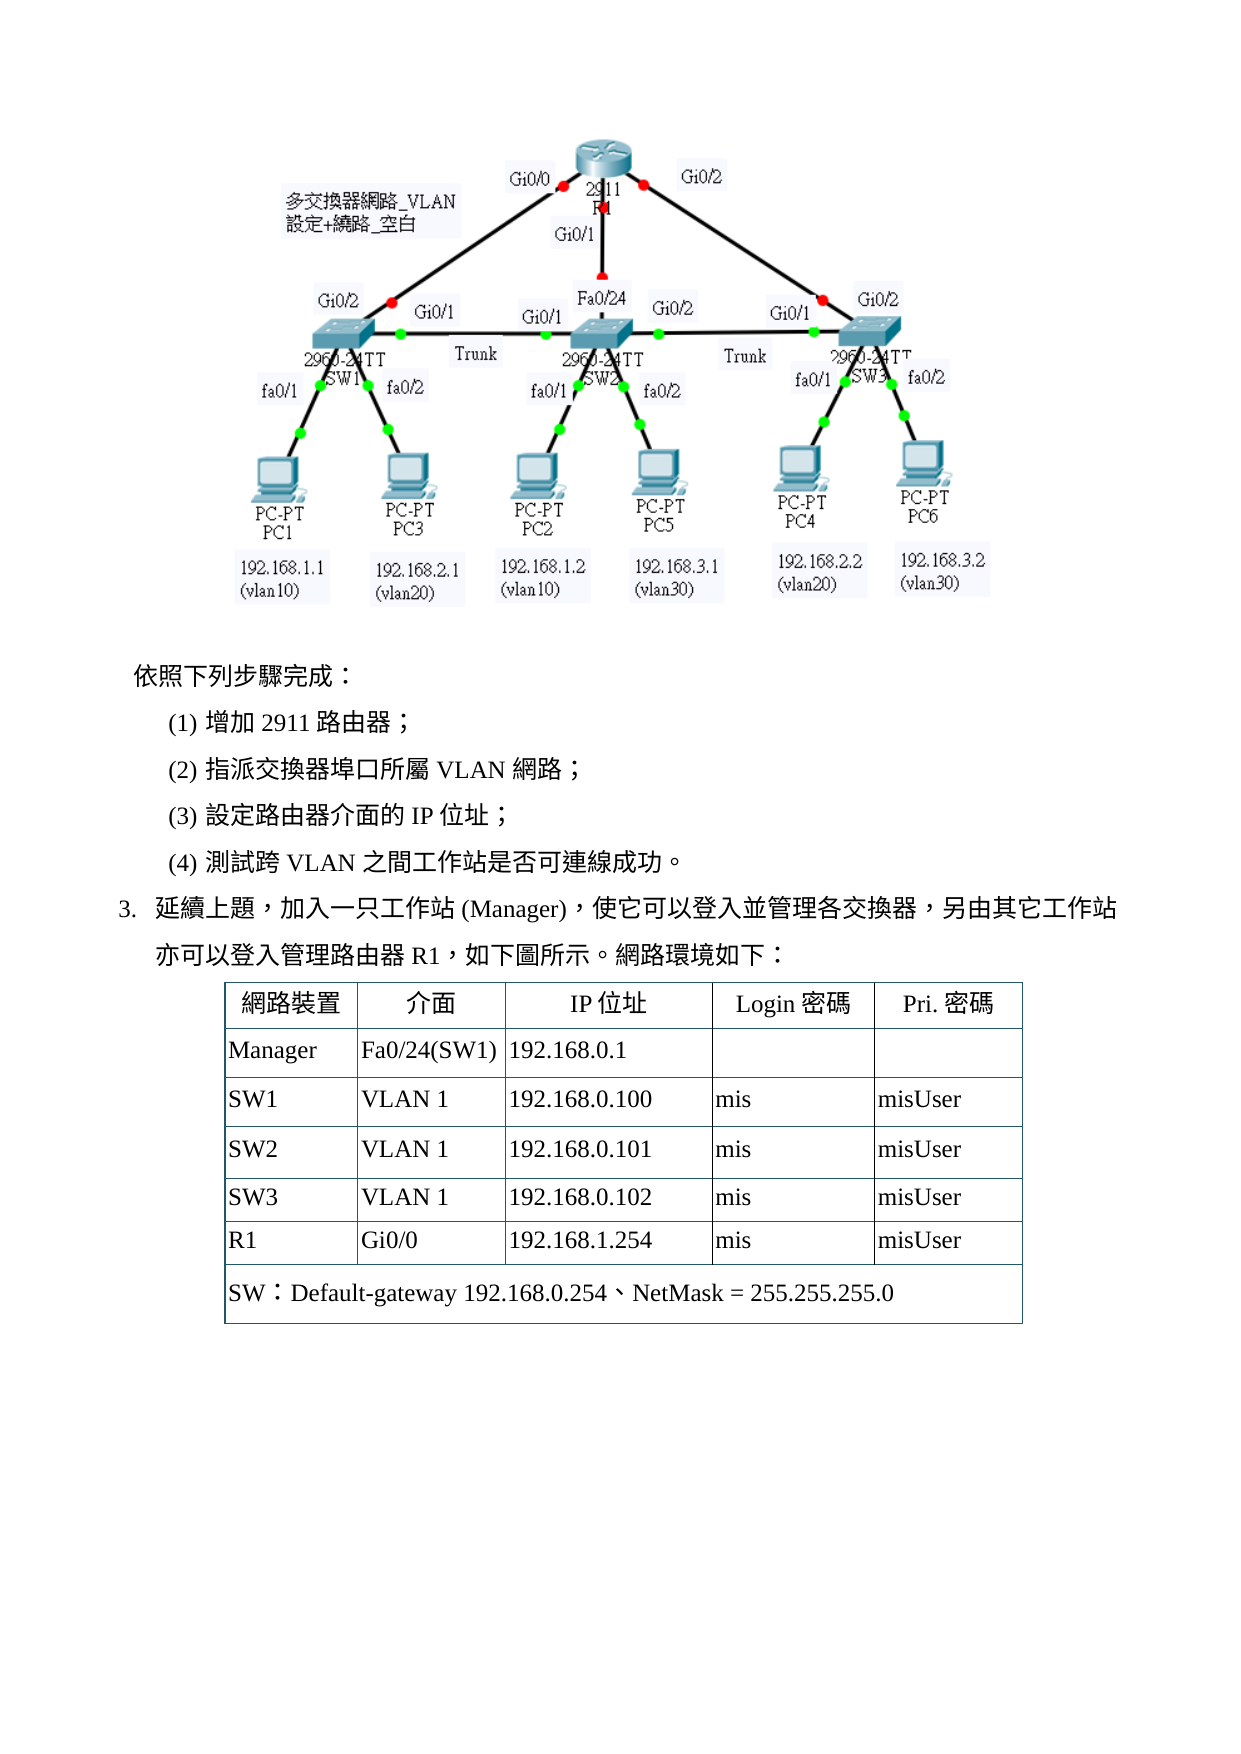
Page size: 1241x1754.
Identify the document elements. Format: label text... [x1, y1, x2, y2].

table_cell mis [713, 1179, 874, 1221]
table_header Login 密碼 [713, 983, 874, 1028]
text 依照下列步驟完成： [133, 656, 1122, 693]
table_cell mis [713, 1222, 874, 1264]
table_cell 192.168.0.100 [506, 1078, 712, 1126]
list 測試跨 VLAN 之間工作站是否可連線成功。 [168, 842, 1122, 879]
table_cell Gi0/0 [358, 1222, 505, 1264]
table_header IP 位址 [506, 983, 712, 1028]
table_cell VLAN 1 [358, 1078, 505, 1126]
table_cell 192.168.0.102 [506, 1179, 712, 1221]
table_cell 192.168.0.101 [506, 1127, 712, 1178]
table_cell VLAN 1 [358, 1127, 505, 1178]
table_cell misUser [875, 1078, 1022, 1126]
table_header Pri. 密碼 [875, 983, 1022, 1028]
table_cell Manager [226, 1029, 357, 1077]
table_cell [713, 1029, 874, 1077]
table_cell misUser [875, 1222, 1022, 1264]
table_cell R1 [226, 1222, 357, 1264]
list 增加 2911 路由器； [168, 702, 1122, 739]
table_cell [875, 1029, 1022, 1077]
list 指派交換器埠口所屬 VLAN 網路； [168, 749, 1122, 786]
list 設定路由器介面的 IP 位址； [168, 795, 1122, 833]
list 延續上題，加入一只工作站 (Manager)，使它可以登入並管理各交換器，另由其它工作站亦可以登入管理路由器 R1，如下圖所示。網路環境如下： [118, 888, 1122, 973]
table_cell 192.168.1.254 [506, 1222, 712, 1264]
table_cell misUser [875, 1179, 1022, 1221]
table_cell SW1 [226, 1078, 357, 1126]
table_cell 192.168.0.1 [506, 1029, 712, 1077]
table_header 介面 [358, 983, 505, 1028]
table_cell mis [713, 1127, 874, 1178]
table_cell SW3 [226, 1179, 357, 1221]
table_header 網路裝置 [226, 983, 357, 1028]
picture [191, 122, 1019, 627]
table_cell SW：Default-gateway 192.168.0.254、NetMask = 255.255.255.0 [226, 1265, 1022, 1322]
table_cell SW2 [226, 1127, 357, 1178]
table_cell mis [713, 1078, 874, 1126]
table_cell misUser [875, 1127, 1022, 1178]
table_cell VLAN 1 [358, 1179, 505, 1221]
table_cell Fa0/24(SW1) [358, 1029, 505, 1077]
